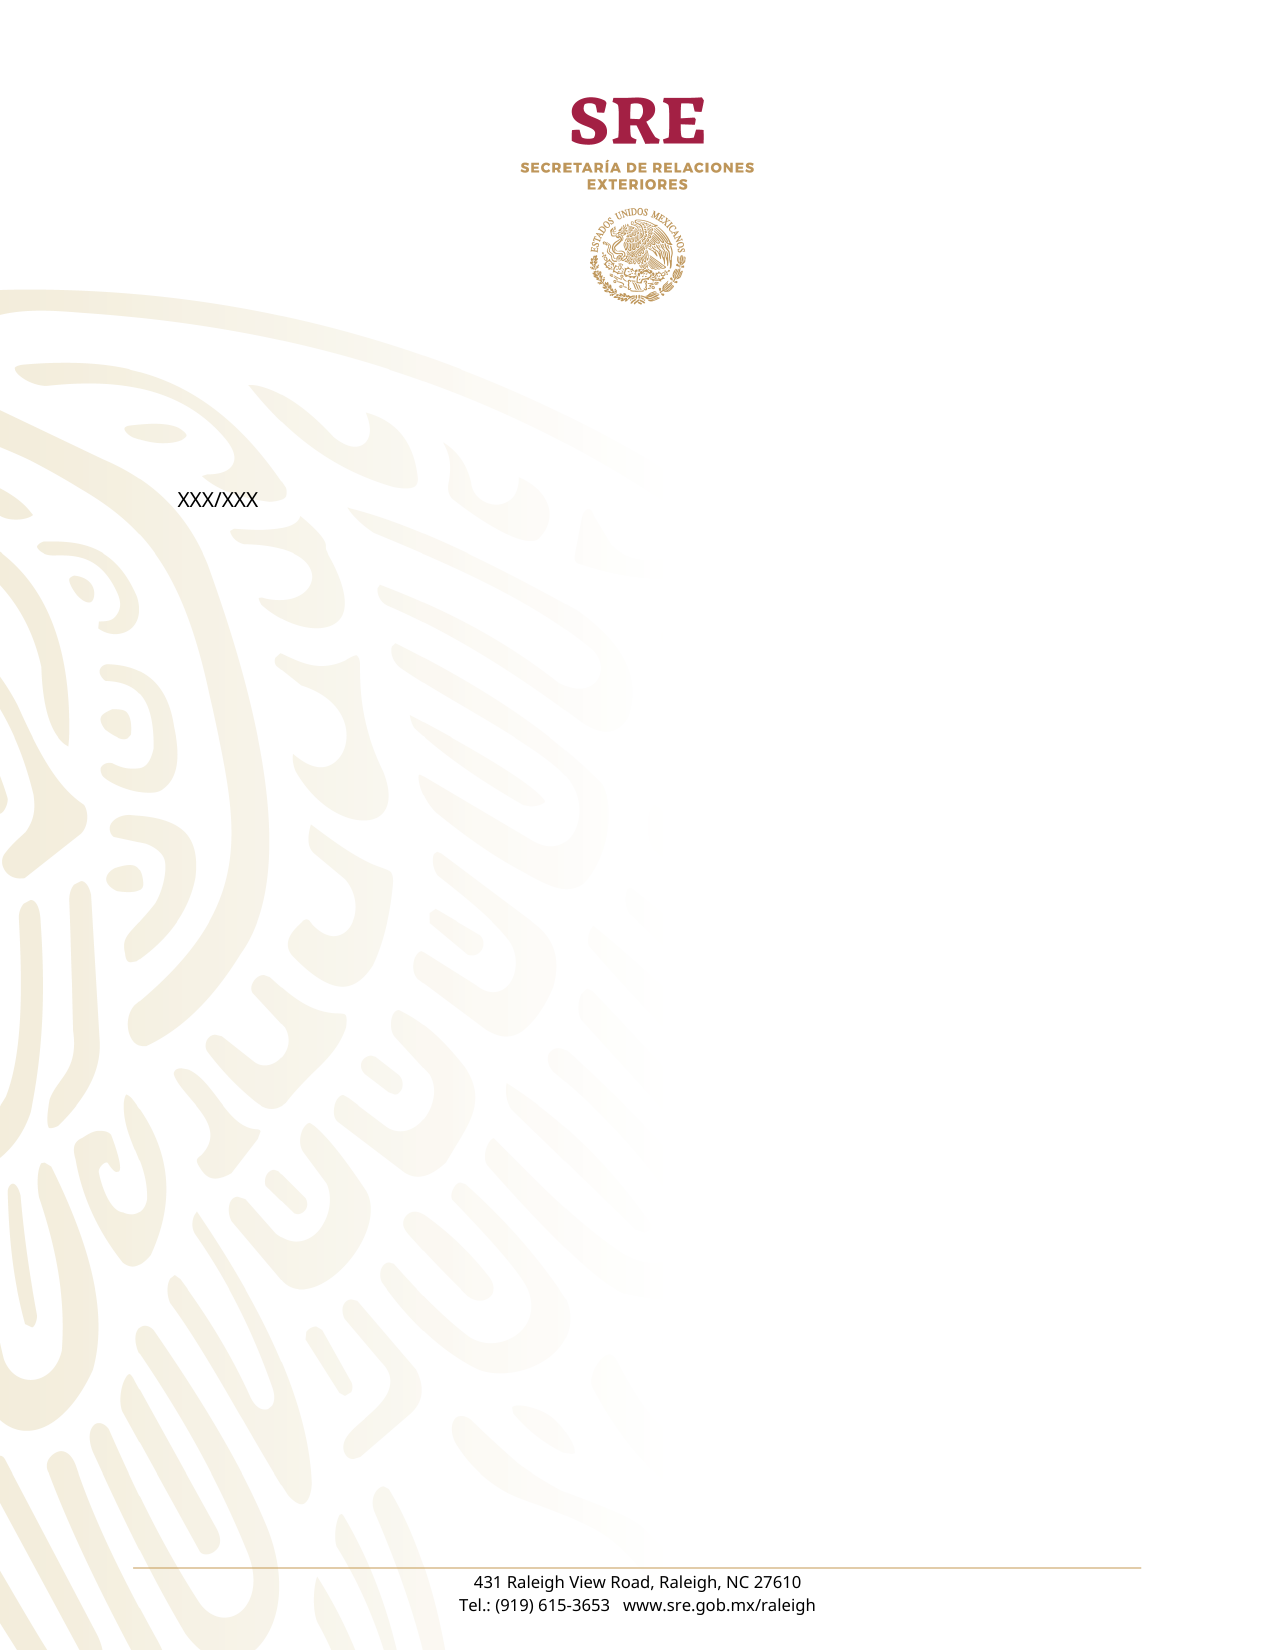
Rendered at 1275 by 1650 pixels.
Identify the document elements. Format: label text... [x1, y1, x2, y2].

picture [0, 2, 1275, 1650]
text XXX/XXX [177, 485, 1098, 513]
